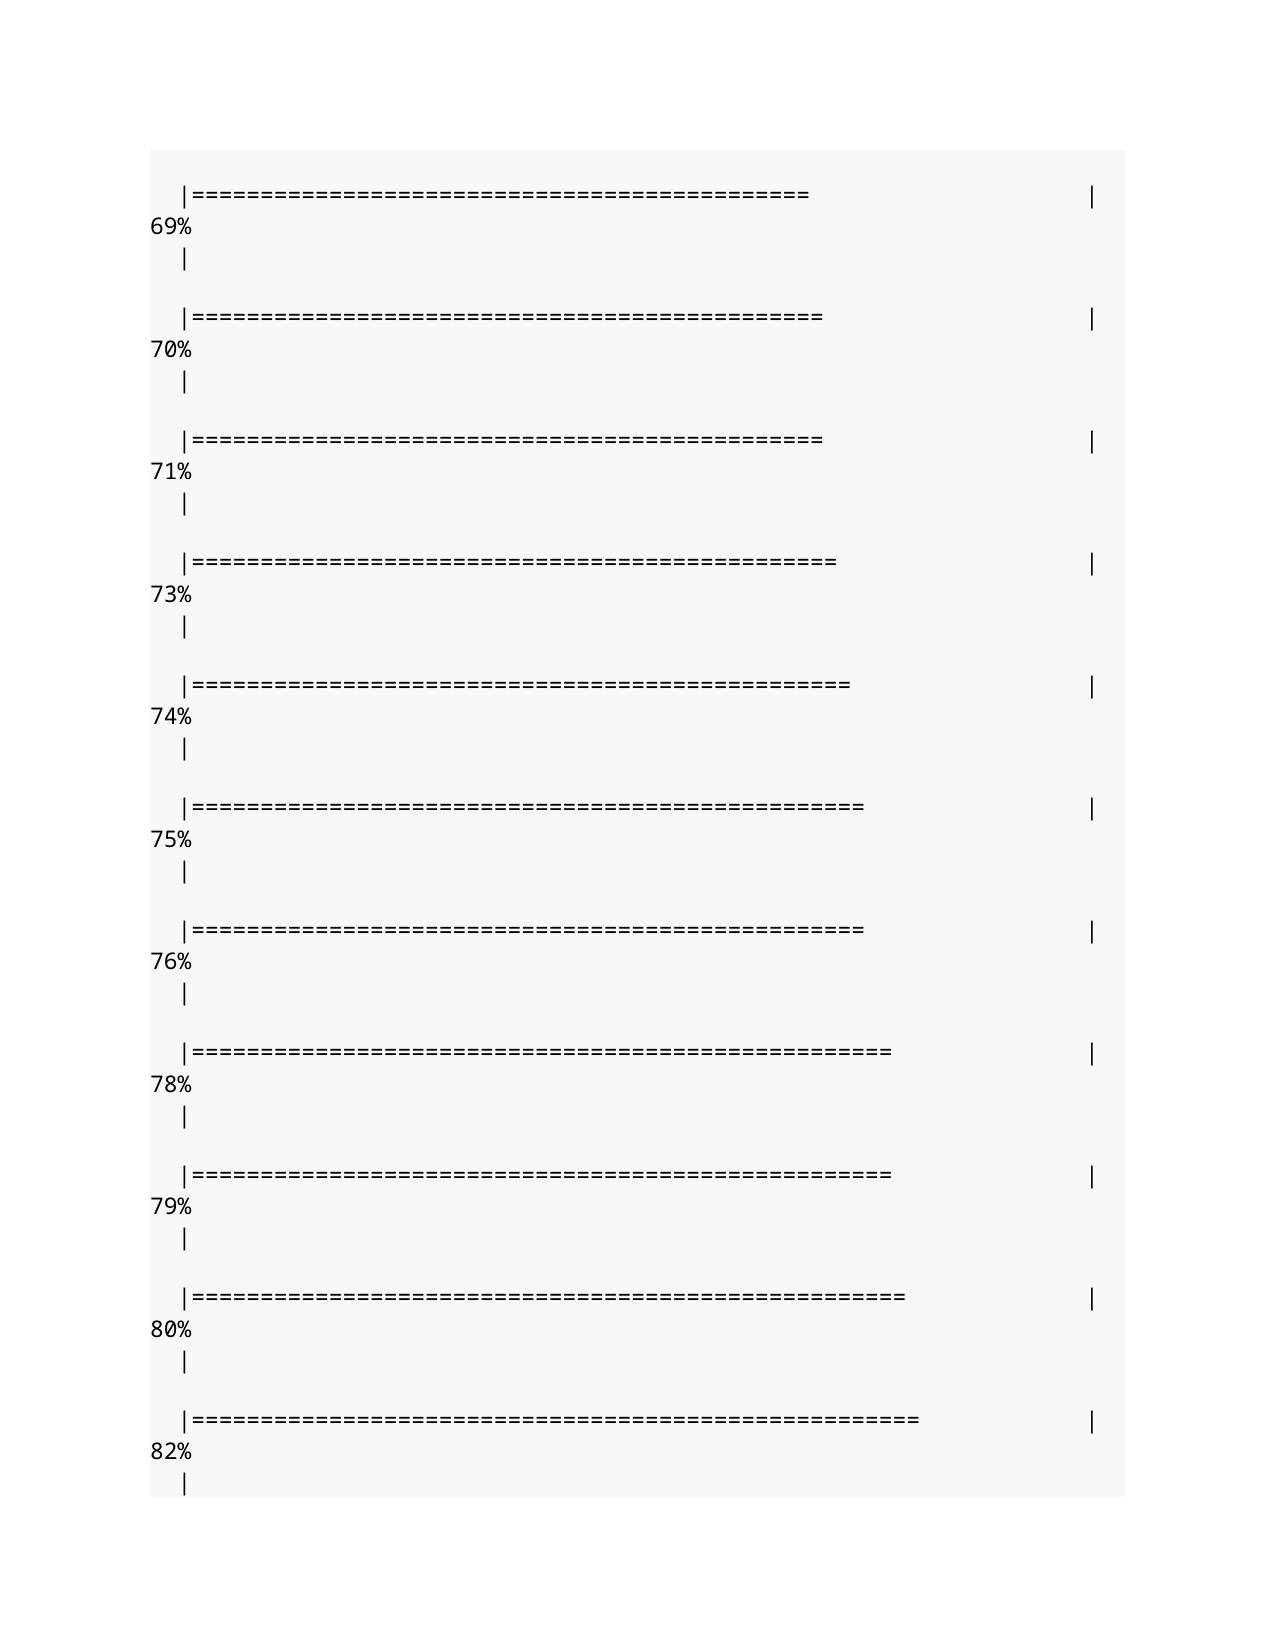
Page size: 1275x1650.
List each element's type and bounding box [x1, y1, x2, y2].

text [150, 150, 1125, 1497]
